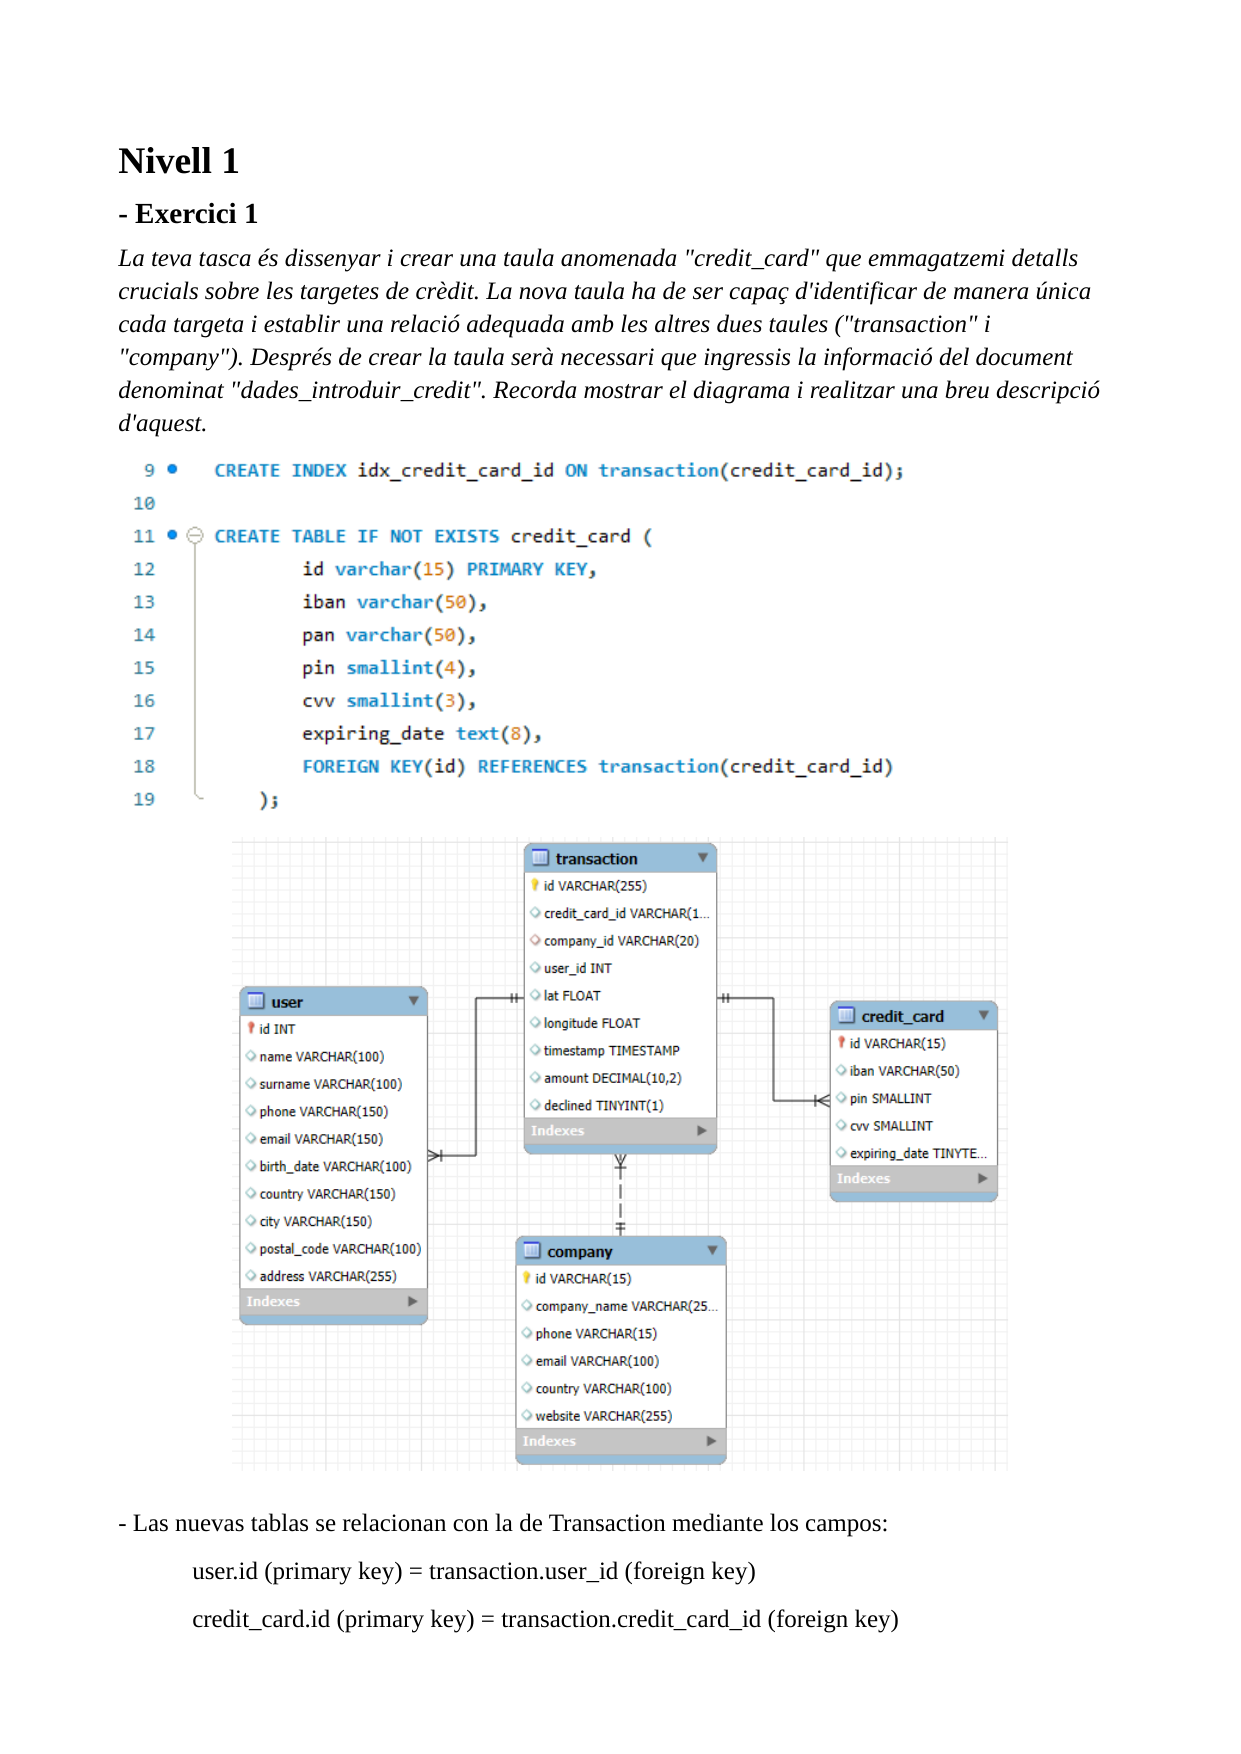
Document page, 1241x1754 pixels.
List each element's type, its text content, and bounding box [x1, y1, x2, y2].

subtitle - Exercici 1 [118, 197, 1122, 230]
subtitle Nivell 1 [118, 139, 1122, 182]
picture [124, 455, 957, 823]
text La teva tasca és dissenyar i crear una taula anomenada "credit_card" que emmagatzemi detalls crucials sobre les targetes de crèdit. La nova taula ha de ser capaç d'identificar de manera única cada targeta i establir una relació adequada amb les altres dues taules ("transaction" i "company"). Després de crear la taula serà necessari que ingressis la informació del document denominat "dades_introduir_credit". Recorda mostrar el diagrama i realitzar una breu descripció d'aquest. [118, 243, 1122, 437]
text user.id (primary key) = transaction.user_id (foreign key) [118, 1556, 1122, 1585]
text credit_card.id (primary key) = transaction.credit_card_id (foreign key) [118, 1604, 1122, 1632]
picture [232, 837, 1009, 1471]
text - Las nuevas tablas se relacionan con la de Transaction mediante los campos: [118, 1508, 1122, 1537]
